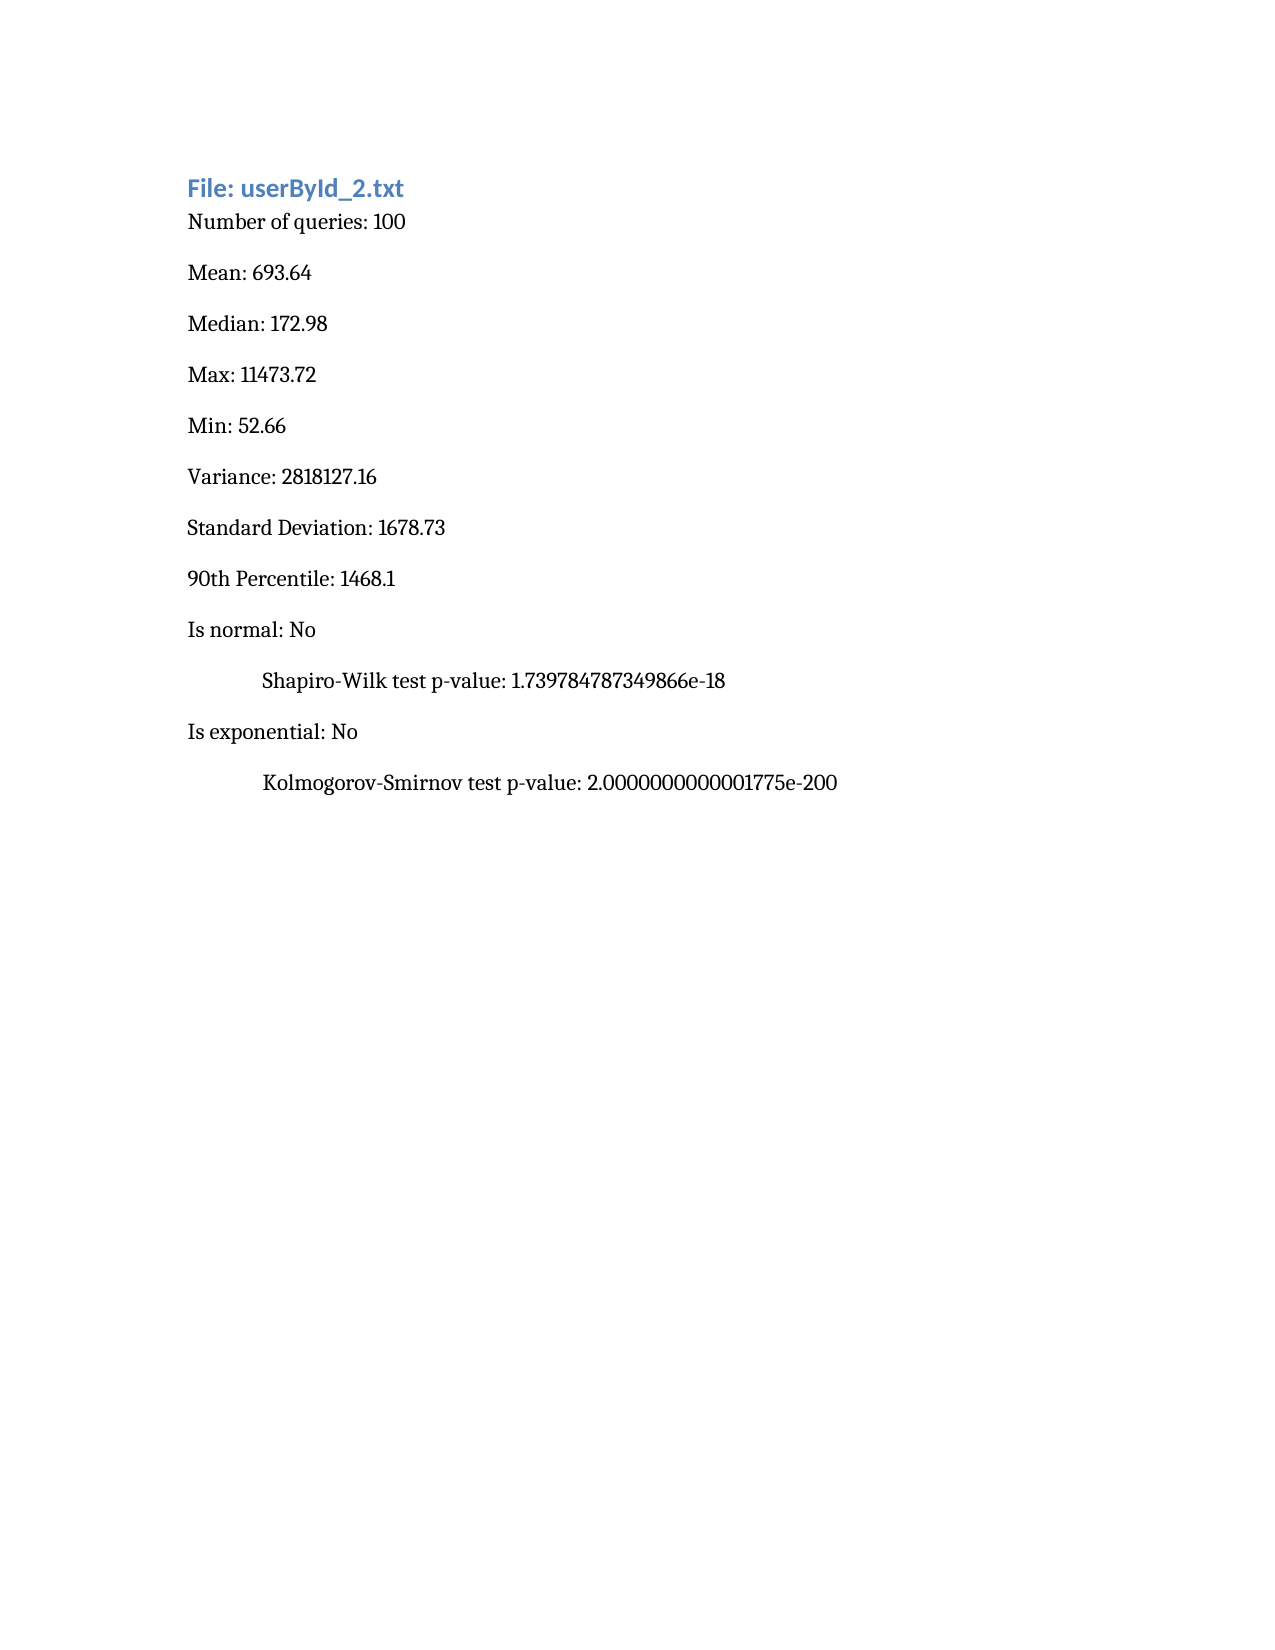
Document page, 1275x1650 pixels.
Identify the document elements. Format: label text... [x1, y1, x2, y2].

text Is exponential: No [187, 719, 1087, 746]
text 90th Percentile: 1468.1 [187, 566, 1087, 592]
subtitle File: userById_2.txt [187, 171, 1087, 204]
text Min: 52.66 [187, 413, 1087, 439]
text Max: 11473.72 [187, 362, 1087, 388]
text Shapiro-Wilk test p-value: 1.739784787349866e-18 [187, 668, 1087, 694]
text Median: 172.98 [187, 311, 1087, 337]
text Variance: 2818127.16 [187, 464, 1087, 490]
text Mean: 693.64 [187, 260, 1087, 286]
text Standard Deviation: 1678.73 [187, 515, 1087, 541]
text Kolmogorov-Smirnov test p-value: 2.0000000000001775e-200 [187, 770, 1087, 797]
text Is normal: No [187, 617, 1087, 643]
text Number of queries: 100 [187, 209, 1087, 235]
